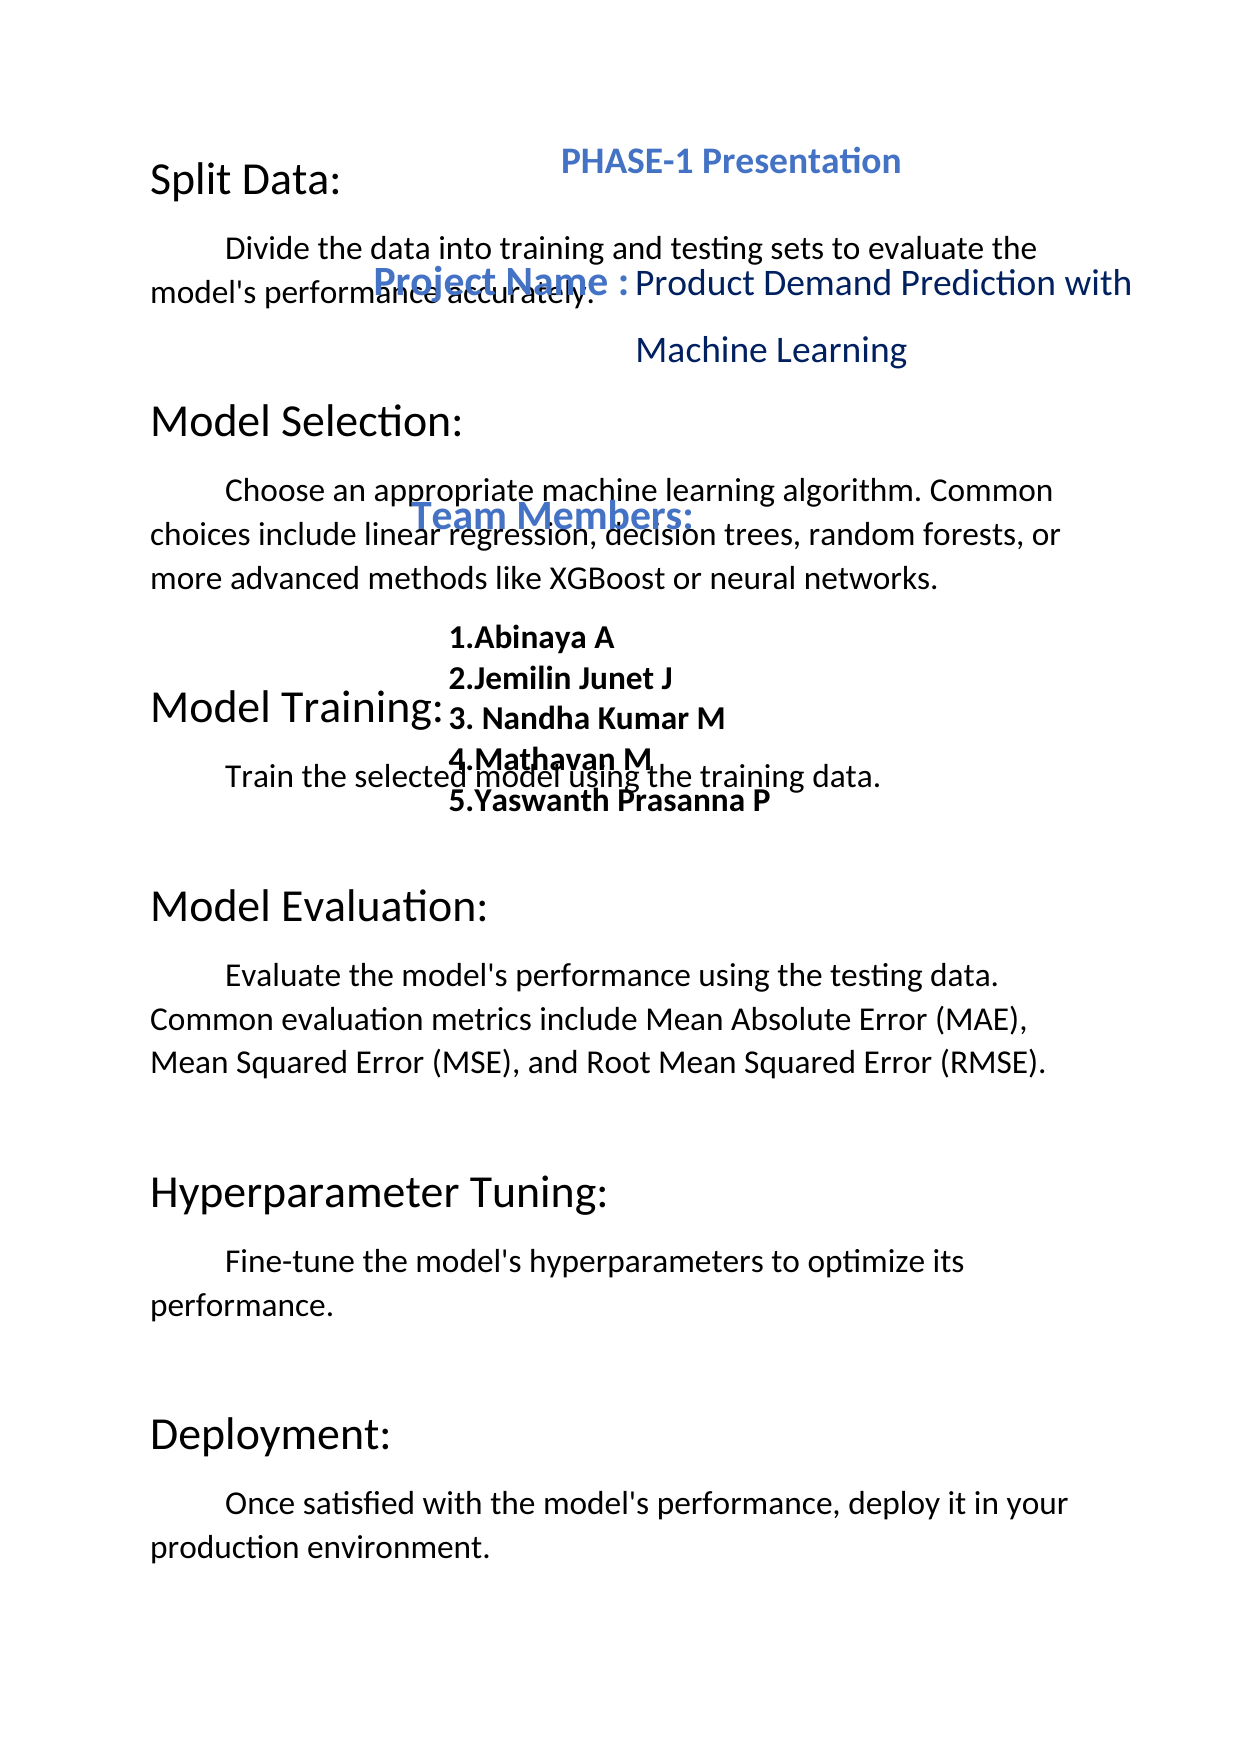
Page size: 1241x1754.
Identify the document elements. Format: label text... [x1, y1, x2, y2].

text Model Selection: [150, 392, 1090, 448]
text Evaluate the model's performance using the testing data. Common evaluation metrics include Mean Absolute Error (MAE), Mean Squared Error (MSE), and Root Mean Squared Error (RMSE). [150, 953, 1090, 1082]
text Fine-tune the model's hyperparameters to optimize its performance. [150, 1240, 1090, 1324]
text Train the selected model using the training data. [150, 755, 1090, 796]
text Deployment: [150, 1405, 1090, 1461]
text Divide the data into training and testing sets to evaluate the model's performance accurately. [150, 227, 1090, 312]
text Hyperparameter Tuning: [150, 1163, 1090, 1219]
text Split Data: [150, 150, 1090, 206]
text Choose an appropriate machine learning algorithm. Common choices include linear regression, decision trees, random forests, or more advanced methods like XGBoost or neural networks. [150, 469, 1090, 598]
text Model Evaluation: [150, 877, 1090, 932]
text Model Training: [150, 678, 1090, 734]
text Once satisfied with the model's performance, deploy it in your production environment. [150, 1482, 1090, 1567]
